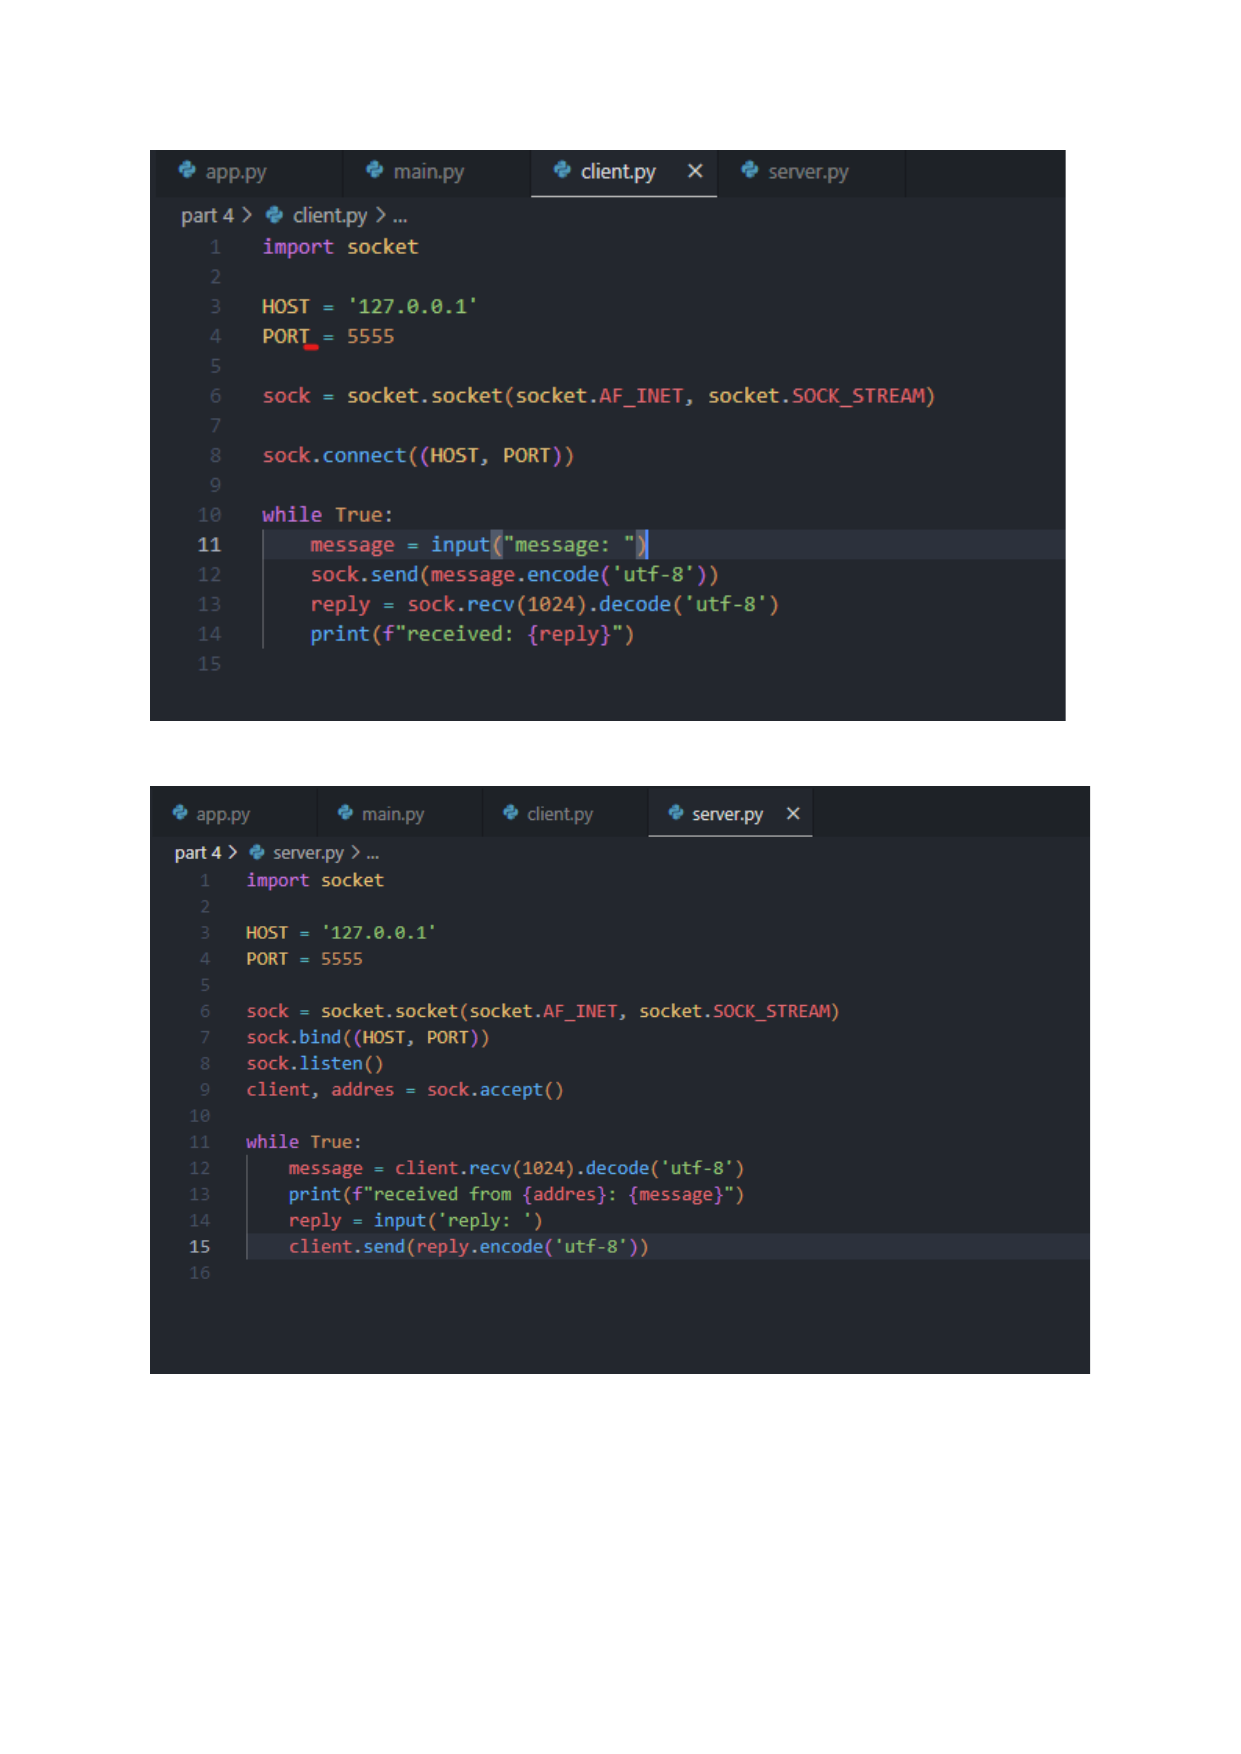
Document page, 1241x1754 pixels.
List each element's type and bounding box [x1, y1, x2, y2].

picture [150, 150, 1066, 721]
picture [150, 786, 1091, 1374]
